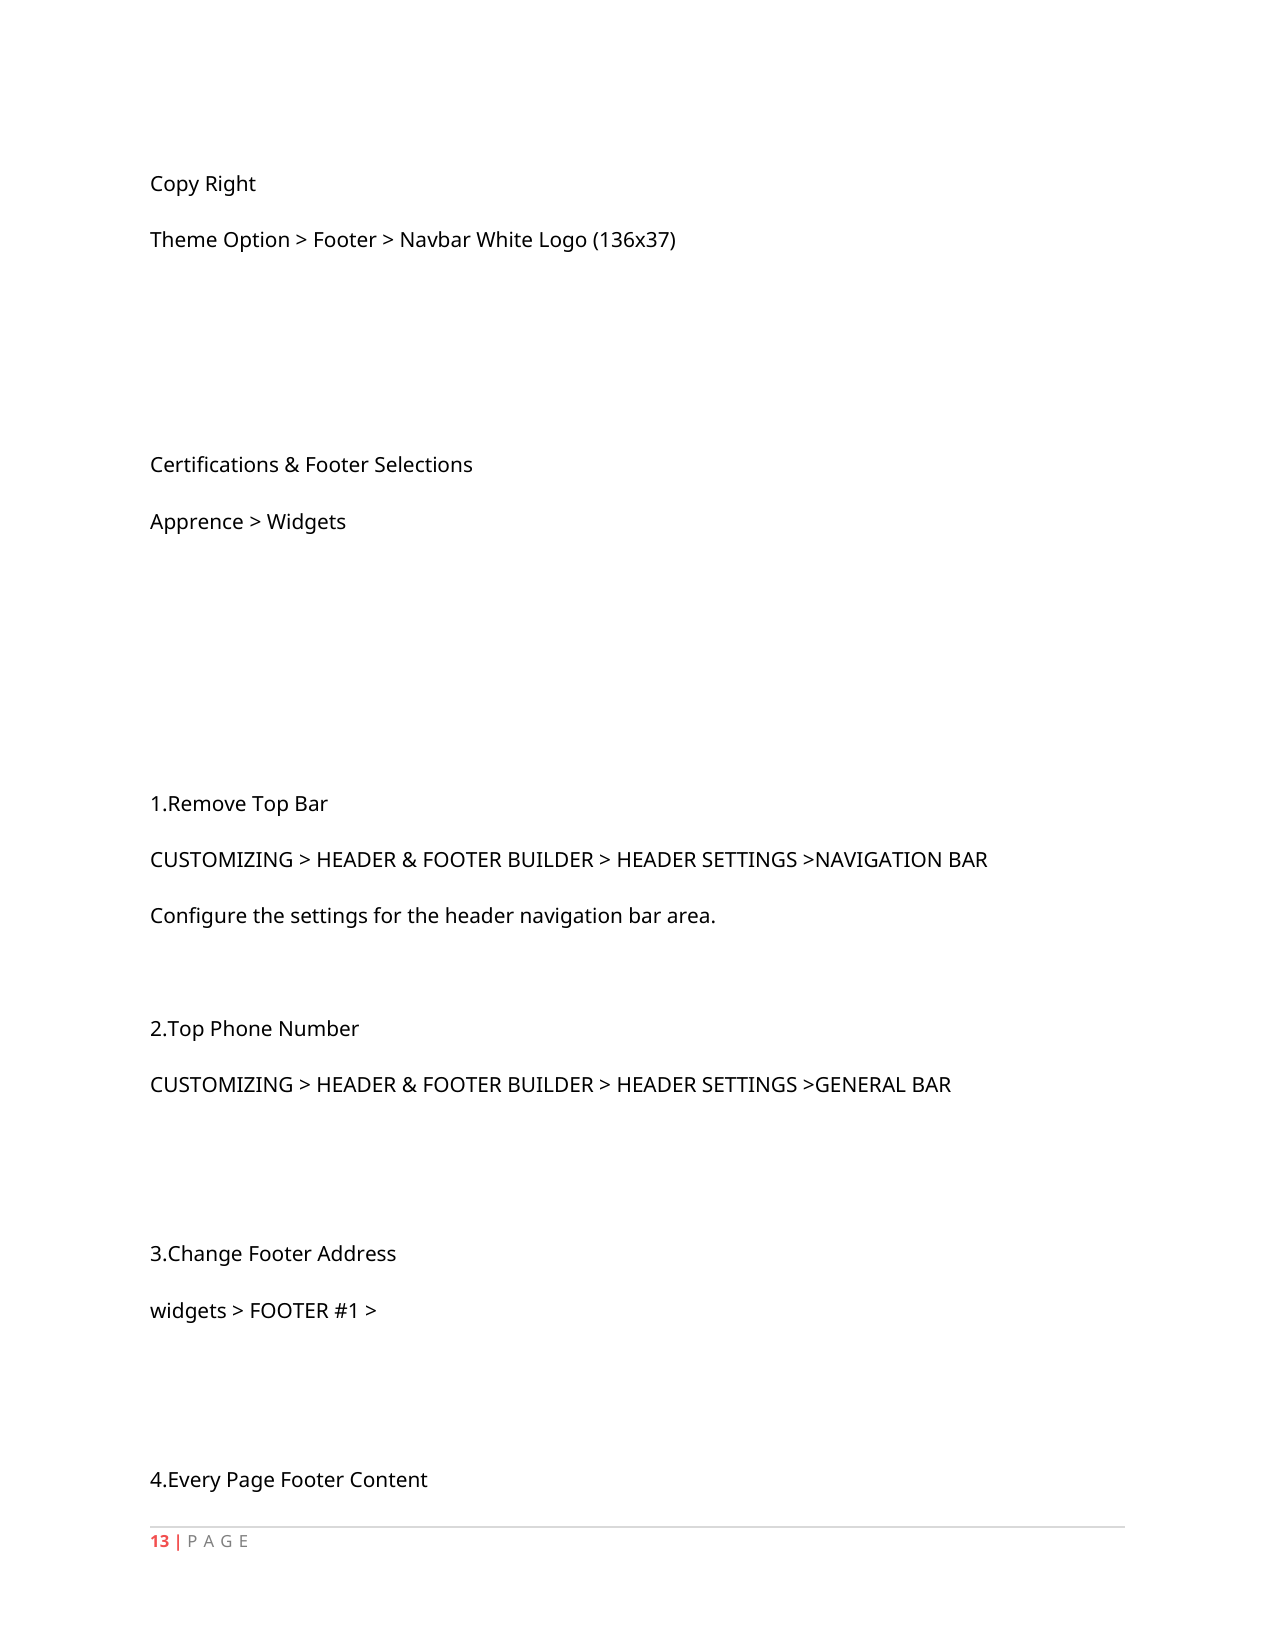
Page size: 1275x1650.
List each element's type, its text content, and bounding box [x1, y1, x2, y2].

text 1.Remove Top Bar [150, 789, 1125, 817]
text Configure the settings for the header navigation bar area. [150, 901, 1125, 930]
text widgets > FOOTER #1 > [150, 1296, 1125, 1324]
text Apprence > Widgets [150, 507, 1125, 535]
text 2.Top Phone Number [150, 1014, 1125, 1043]
text CUSTOMIZING > HEADER & FOOTER BUILDER > HEADER SETTINGS >GENERAL BAR [150, 1071, 1125, 1099]
text 4.Every Page Footer Content [150, 1465, 1125, 1493]
text Certifications & Footer Selections [150, 451, 1125, 479]
text Theme Option > Footer > Navbar White Logo (136x37) [150, 225, 1125, 254]
text Copy Right [150, 169, 1125, 197]
text CUSTOMIZING > HEADER & FOOTER BUILDER > HEADER SETTINGS >NAVIGATION BAR [150, 845, 1125, 873]
text 3.Change Footer Address [150, 1239, 1125, 1268]
